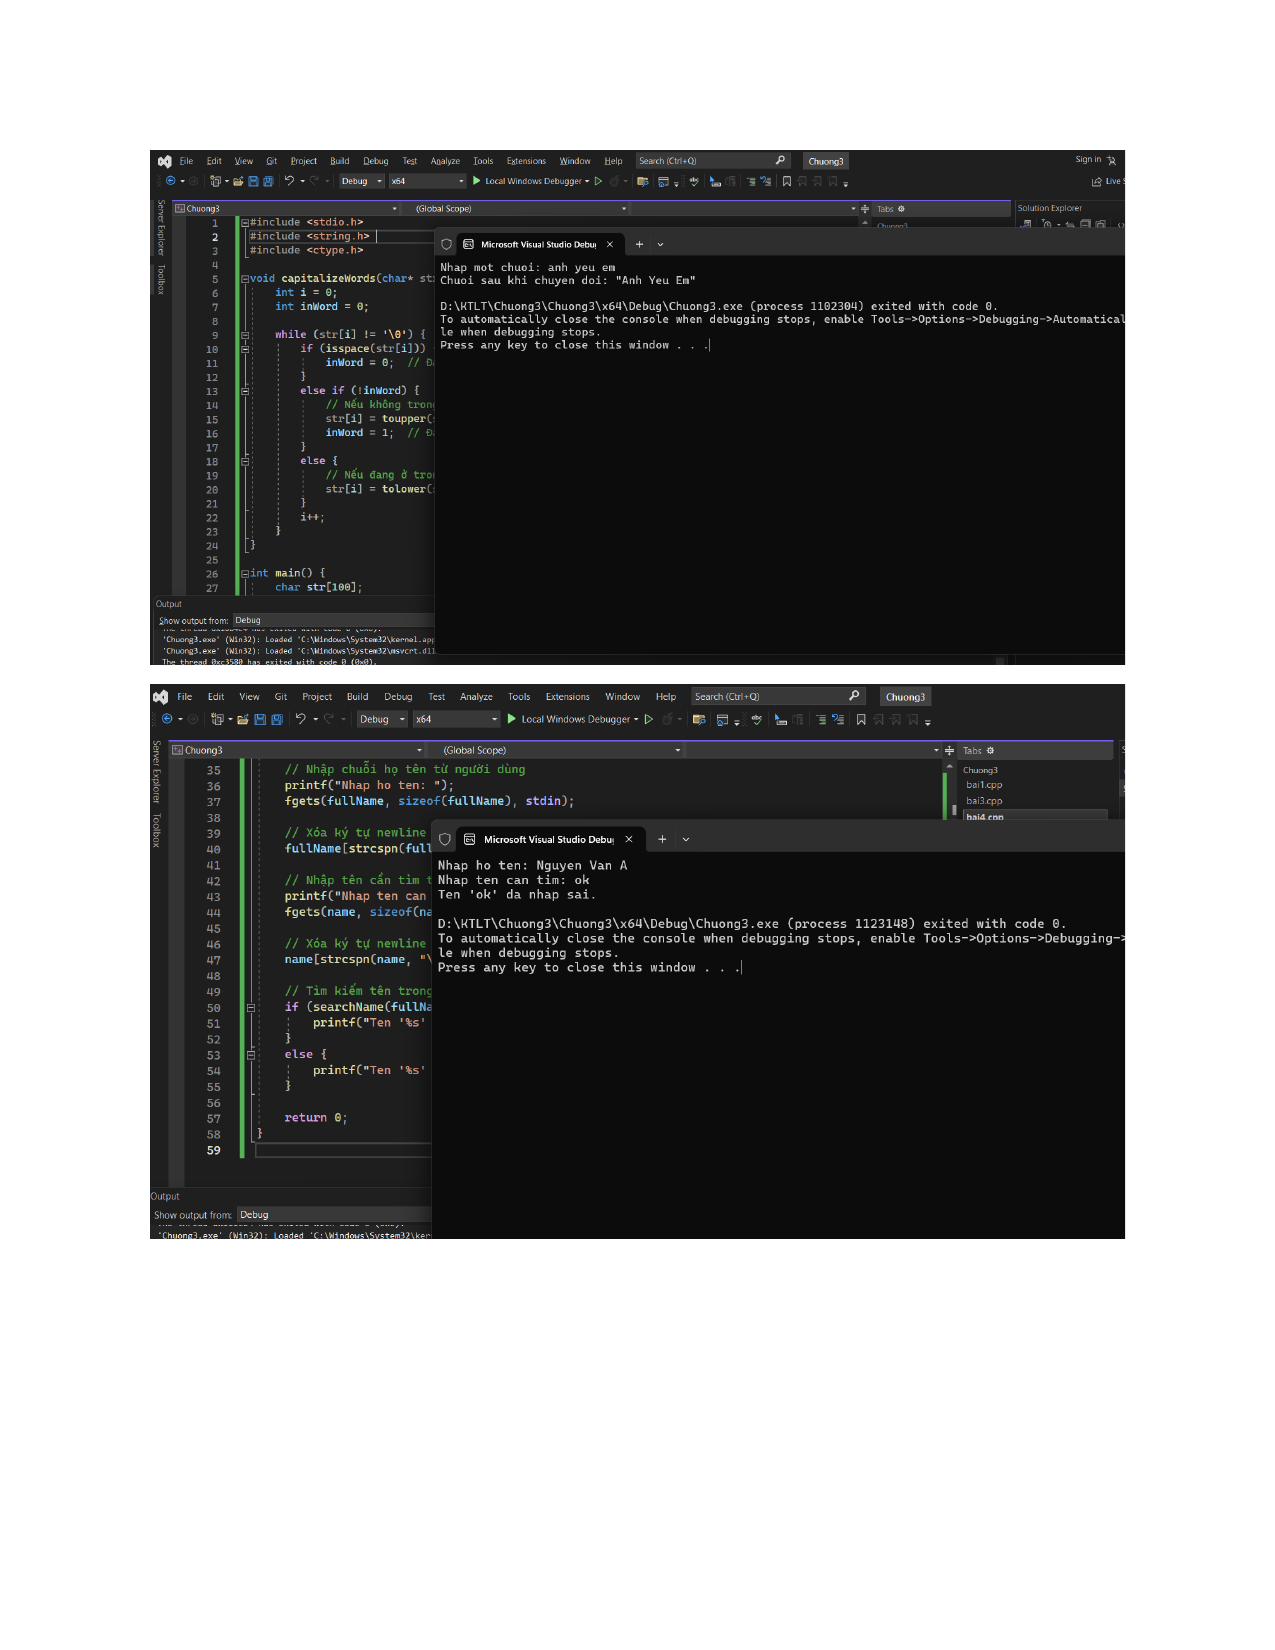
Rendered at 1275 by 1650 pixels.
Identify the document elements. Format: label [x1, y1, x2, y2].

picture [150, 150, 1125, 665]
picture [150, 684, 1125, 1239]
